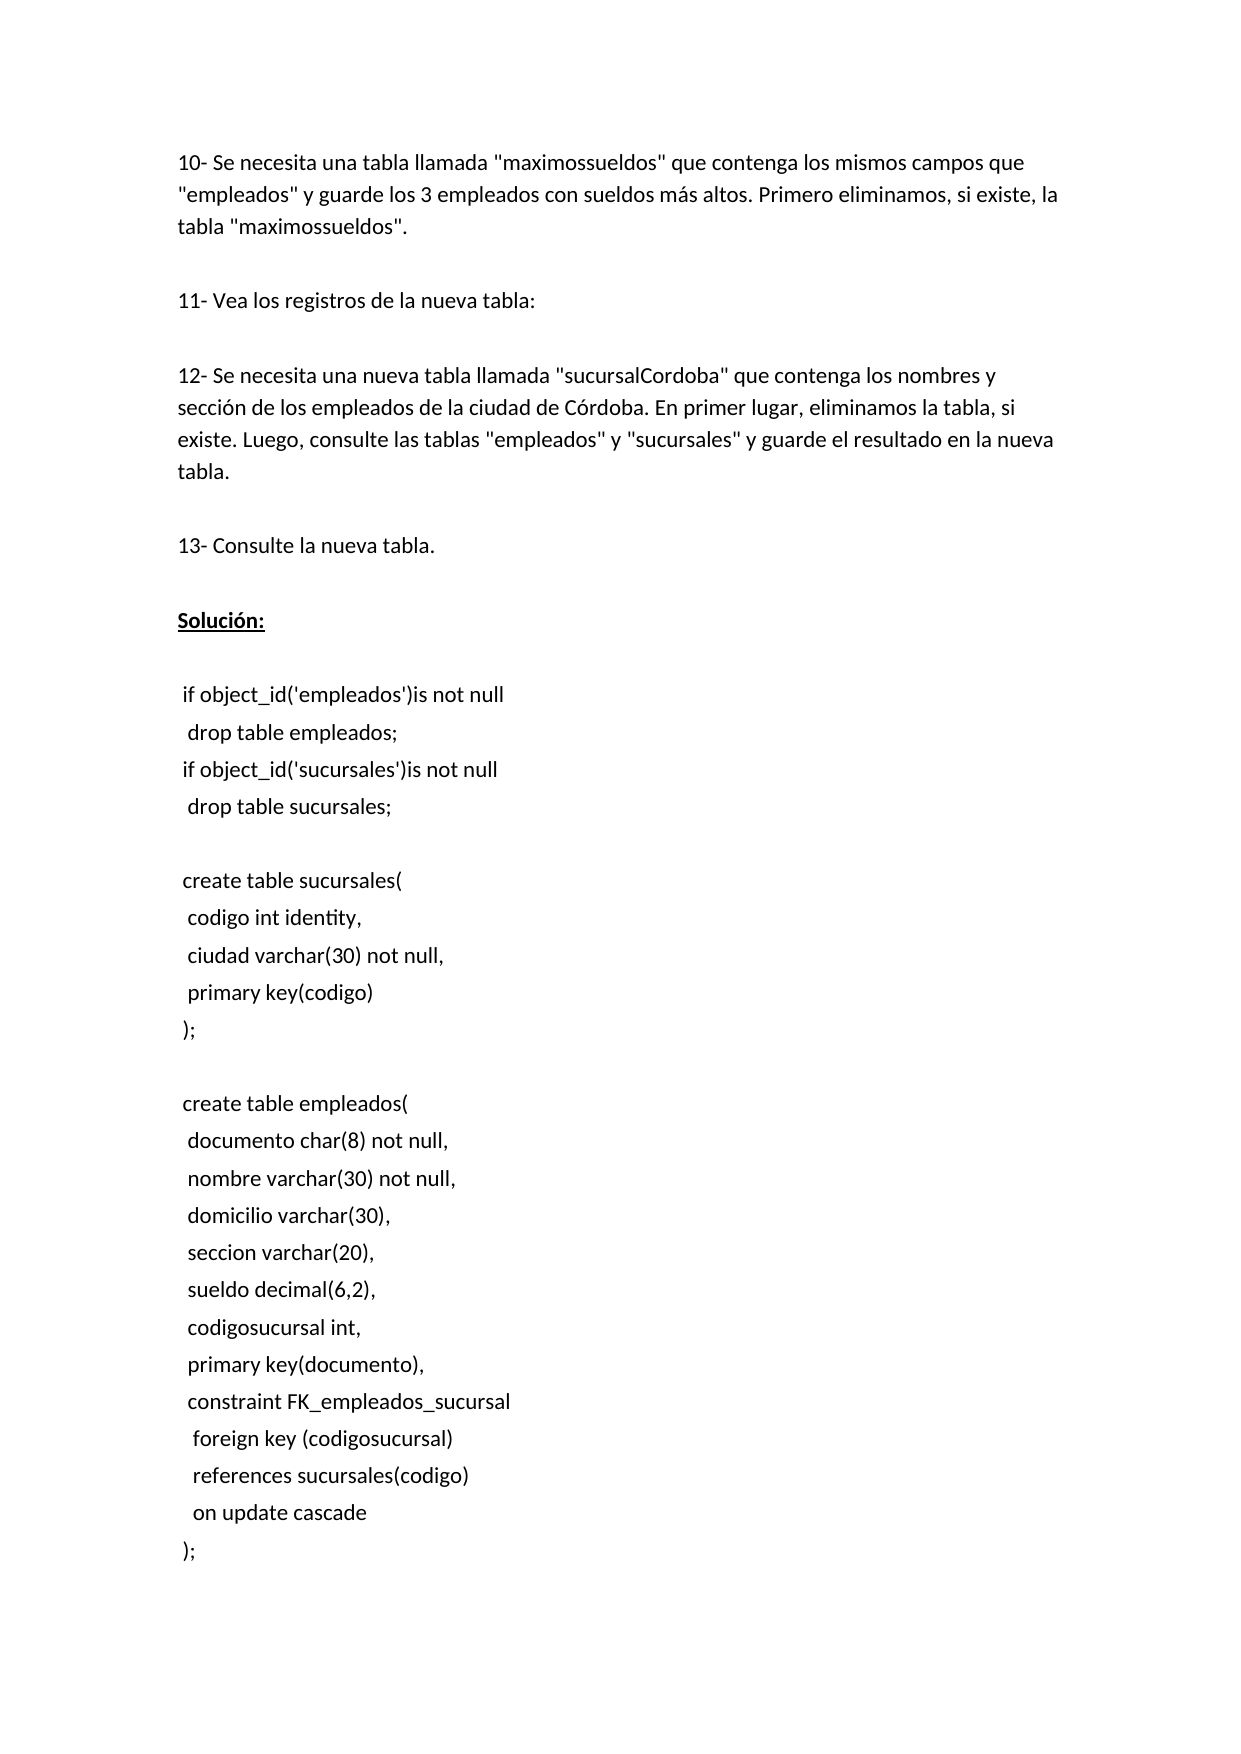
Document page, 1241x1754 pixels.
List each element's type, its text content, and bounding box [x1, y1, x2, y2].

text codigo int identity, [177, 903, 1063, 932]
text ); [177, 1536, 1063, 1564]
text foreign key (codigosucursal) [177, 1424, 1063, 1452]
text if object_id('sucursales')is not null [177, 755, 1063, 783]
text create table empleados( [177, 1089, 1063, 1117]
text documento char(8) not null, [177, 1127, 1063, 1155]
text references sucursales(codigo) [177, 1461, 1063, 1489]
text drop table sucursales; [177, 792, 1063, 820]
text create table sucursales( [177, 866, 1063, 894]
text ciudad varchar(30) not null, [177, 941, 1063, 969]
text primary key(documento), [177, 1350, 1063, 1378]
text 10- Se necesita una tabla llamada "maximossueldos" que contenga los mismos campos que "empleados" y guarde los 3 empleados con sueldos más altos. Primero eliminamos, si existe, la tabla "maximossueldos". [177, 148, 1063, 240]
text 11- Vea los registros de la nueva tabla: [177, 286, 1063, 314]
text if object_id('empleados')is not null [177, 680, 1063, 708]
text seccion varchar(20), [177, 1238, 1063, 1266]
text on update cascade [177, 1498, 1063, 1527]
text 13- Consulte la nueva tabla. [177, 532, 1063, 560]
text Solución: [177, 606, 1063, 634]
text codigosucursal int, [177, 1313, 1063, 1341]
text ); [177, 1015, 1063, 1043]
text domicilio varchar(30), [177, 1201, 1063, 1229]
text primary key(codigo) [177, 978, 1063, 1006]
text sueldo decimal(6,2), [177, 1275, 1063, 1303]
text nombre varchar(30) not null, [177, 1164, 1063, 1192]
text drop table empleados; [177, 718, 1063, 746]
text 12- Se necesita una nueva tabla llamada "sucursalCordoba" que contenga los nombres y sección de los empleados de la ciudad de Córdoba. En primer lugar, eliminamos la tabla, si existe. Luego, consulte las tablas "empleados" y "sucursales" y guarde el resultado en la nueva tabla. [177, 361, 1063, 485]
text constraint FK_empleados_sucursal [177, 1387, 1063, 1415]
